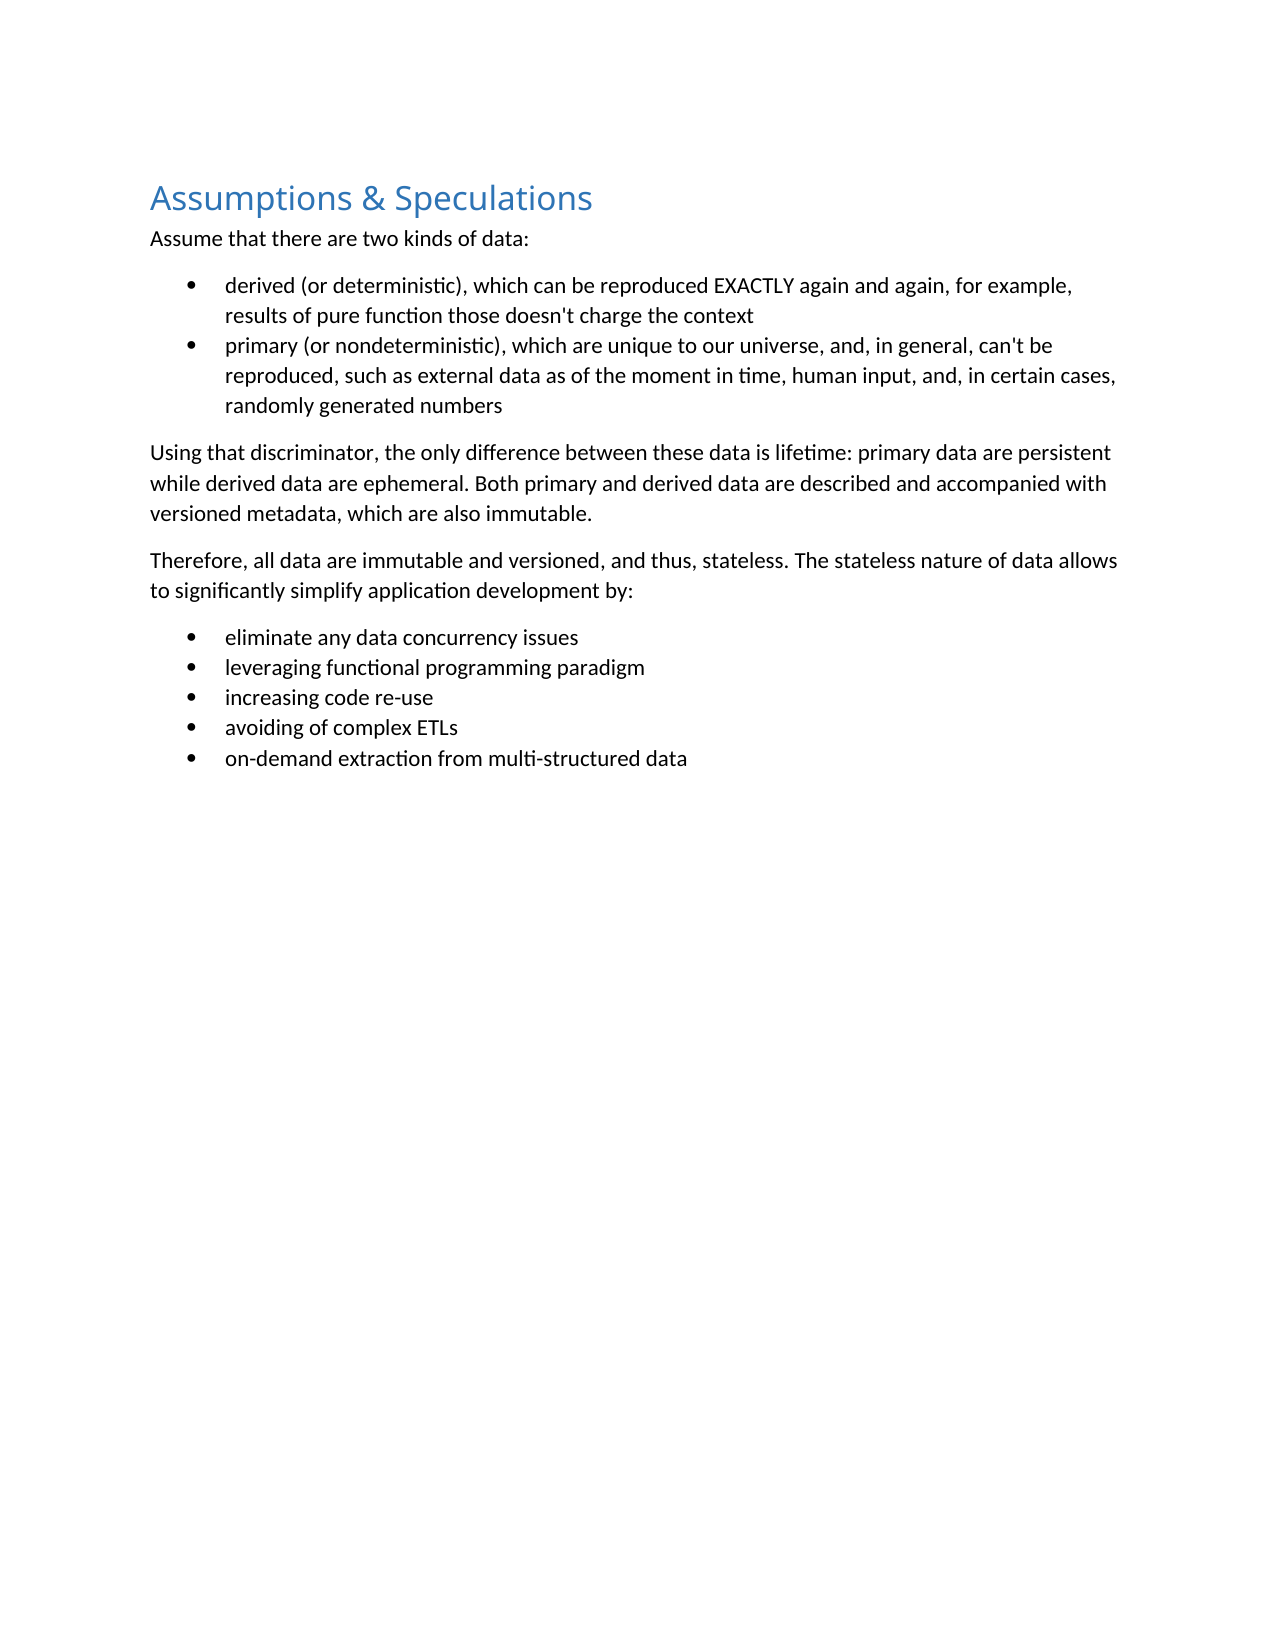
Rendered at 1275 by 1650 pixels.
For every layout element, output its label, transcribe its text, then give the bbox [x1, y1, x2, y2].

text Using that discriminator, the only difference between these data is lifetime: primary data are persistent while derived data are ephemeral. Both primary and derived data are described and accompanied with versioned metadata, which are also immutable. [150, 438, 1125, 527]
subtitle Assumptions & Speculations [150, 175, 1125, 220]
list primary (or nondeterministic), which are unique to our universe, and, in general, can't be reproduced, such as external data as of the moment in time, human input, and, in certain cases, randomly generated numbers [187, 331, 1125, 420]
text Assume that there are two kinds of data: [150, 224, 1125, 252]
list eliminate any data concurrency issues [187, 623, 1125, 651]
list increasing code re-use [187, 683, 1125, 711]
list leveraging functional programming paradigm [187, 653, 1125, 681]
list avoiding of complex ETLs [187, 713, 1125, 742]
list derived (or deterministic), which can be reproduced EXACTLY again and again, for example, results of pure function those doesn't charge the context [187, 271, 1125, 329]
list on-demand extraction from multi-structured data [187, 744, 1125, 772]
text Therefore, all data are immutable and versioned, and thus, stateless. The stateless nature of data allows to significantly simplify application development by: [150, 546, 1125, 604]
